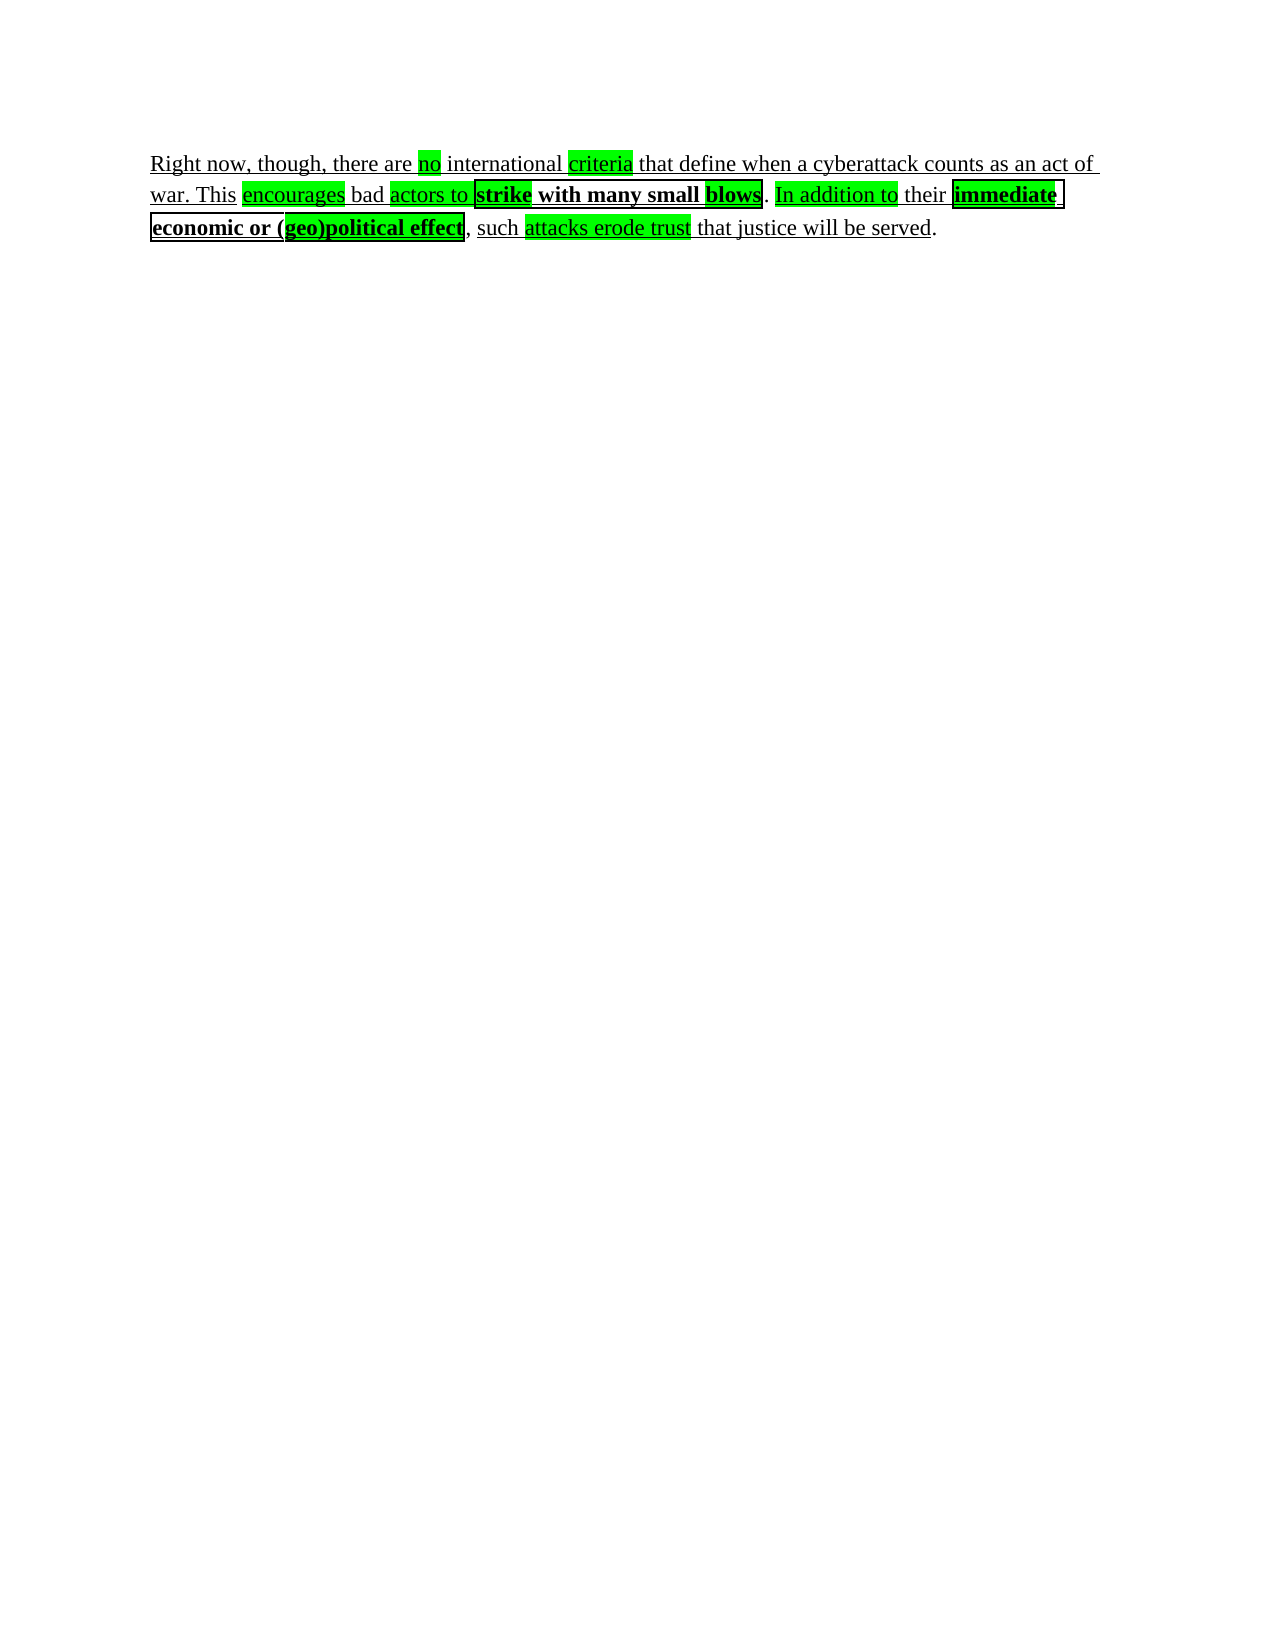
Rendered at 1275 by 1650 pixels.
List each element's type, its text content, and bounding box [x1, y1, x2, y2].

text Right now, though, there are no international criteria that define when a cyberattack counts as an act of war. This encourages bad actors to strike with many small blows. In addition to their immediate economic or (geo)political effect, such attacks erode trust that justice will be served. [150, 150, 1125, 242]
